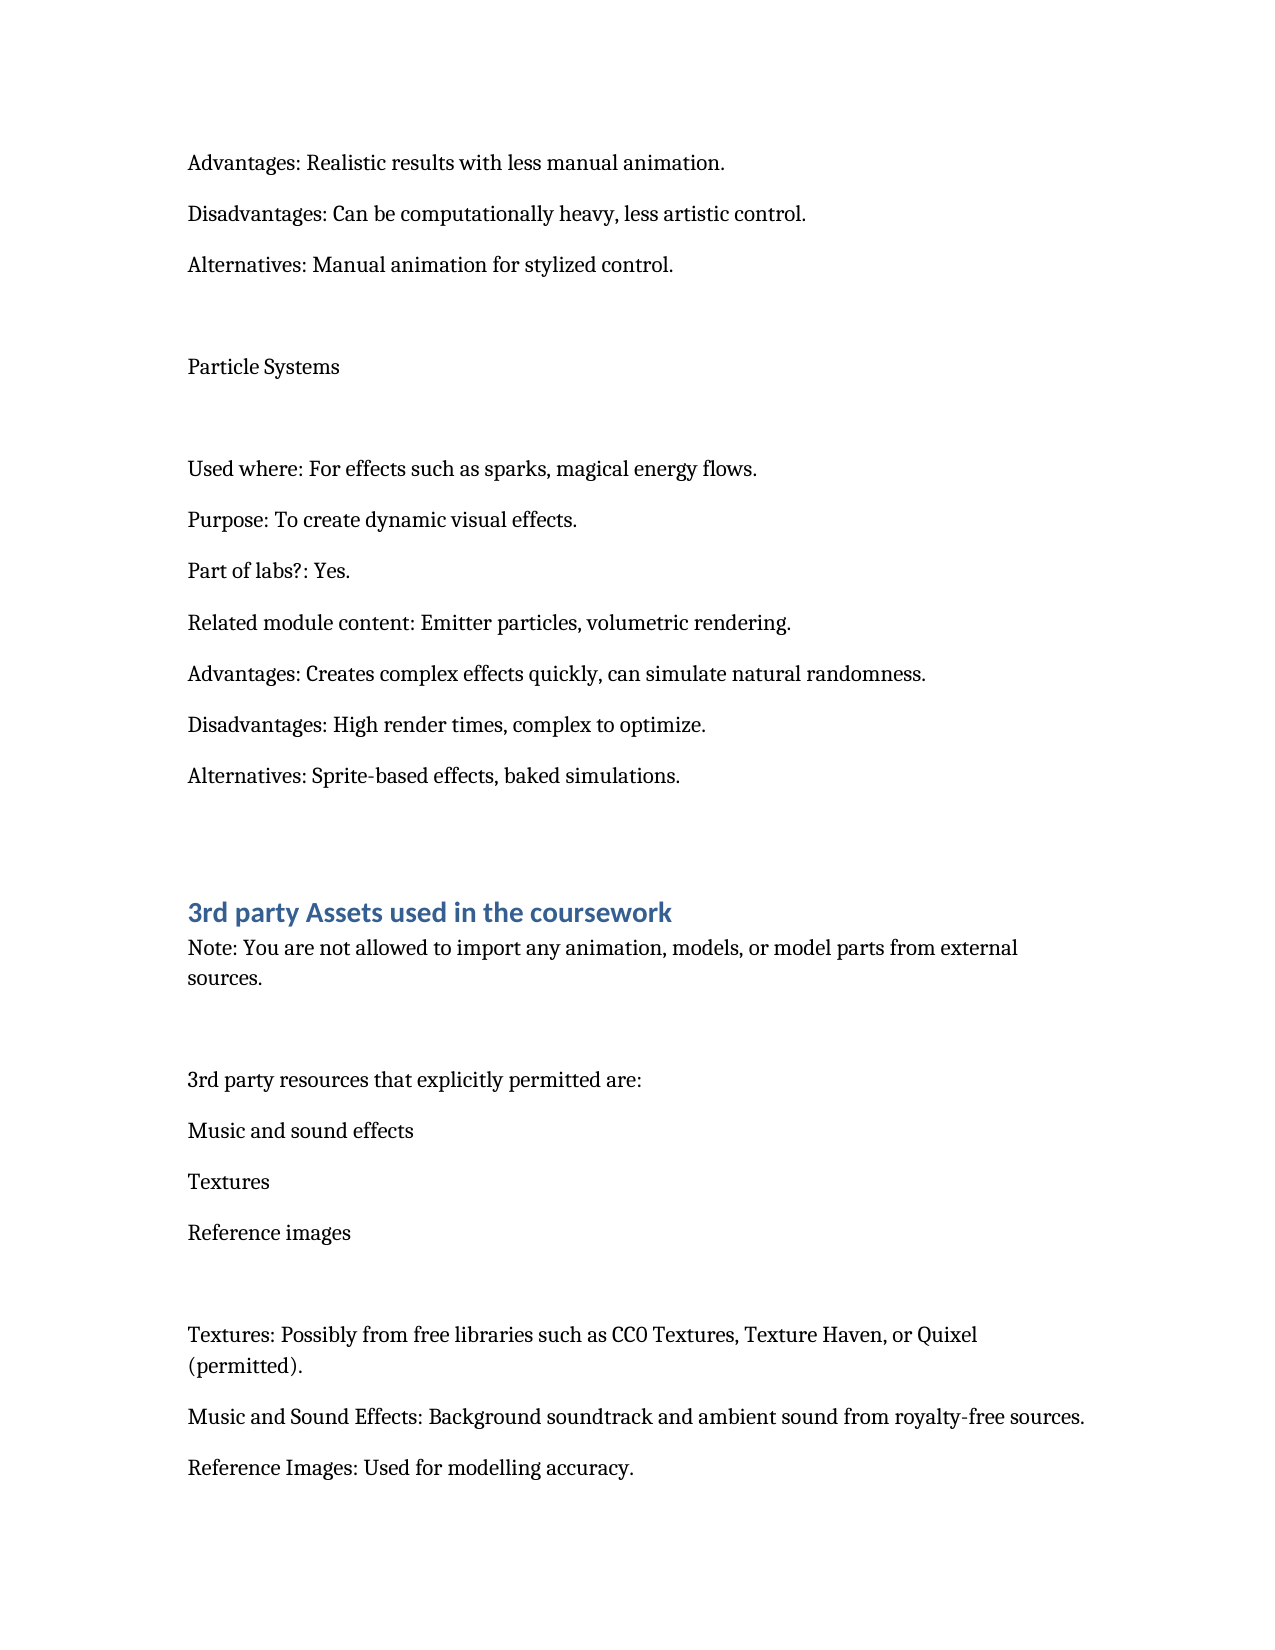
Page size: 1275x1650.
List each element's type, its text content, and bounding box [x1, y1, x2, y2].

text Reference images [187, 1220, 1087, 1246]
text Music and sound effects [187, 1118, 1087, 1144]
subtitle 3rd party Assets used in the coursework [187, 894, 1087, 929]
text Particle Systems [187, 354, 1087, 381]
text Advantages: Realistic results with less manual animation. [187, 150, 1087, 176]
text Music and Sound Effects: Background soundtrack and ambient sound from royalty-free sources. [187, 1403, 1087, 1430]
text Textures [187, 1169, 1087, 1195]
text Alternatives: Manual animation for stylized control. [187, 252, 1087, 278]
text Disadvantages: Can be computationally heavy, less artistic control. [187, 201, 1087, 227]
text Advantages: Creates complex effects quickly, can simulate natural randomness. [187, 660, 1087, 687]
text Part of labs?: Yes. [187, 558, 1087, 585]
text Purpose: To create dynamic visual effects. [187, 507, 1087, 534]
text Reference Images: Used for modelling accuracy. [187, 1454, 1087, 1481]
text Note: You are not allowed to import any animation, models, or model parts from external sources. [187, 935, 1087, 991]
text 3rd party resources that explicitly permitted are: [187, 1067, 1087, 1093]
text Textures: Possibly from free libraries such as CC0 Textures, Texture Haven, or Quixel (permitted). [187, 1322, 1087, 1379]
text Disadvantages: High render times, complex to optimize. [187, 711, 1087, 738]
text Related module content: Emitter particles, volumetric rendering. [187, 609, 1087, 636]
text Used where: For effects such as sparks, magical energy flows. [187, 456, 1087, 483]
text Alternatives: Sprite-based effects, baked simulations. [187, 762, 1087, 789]
